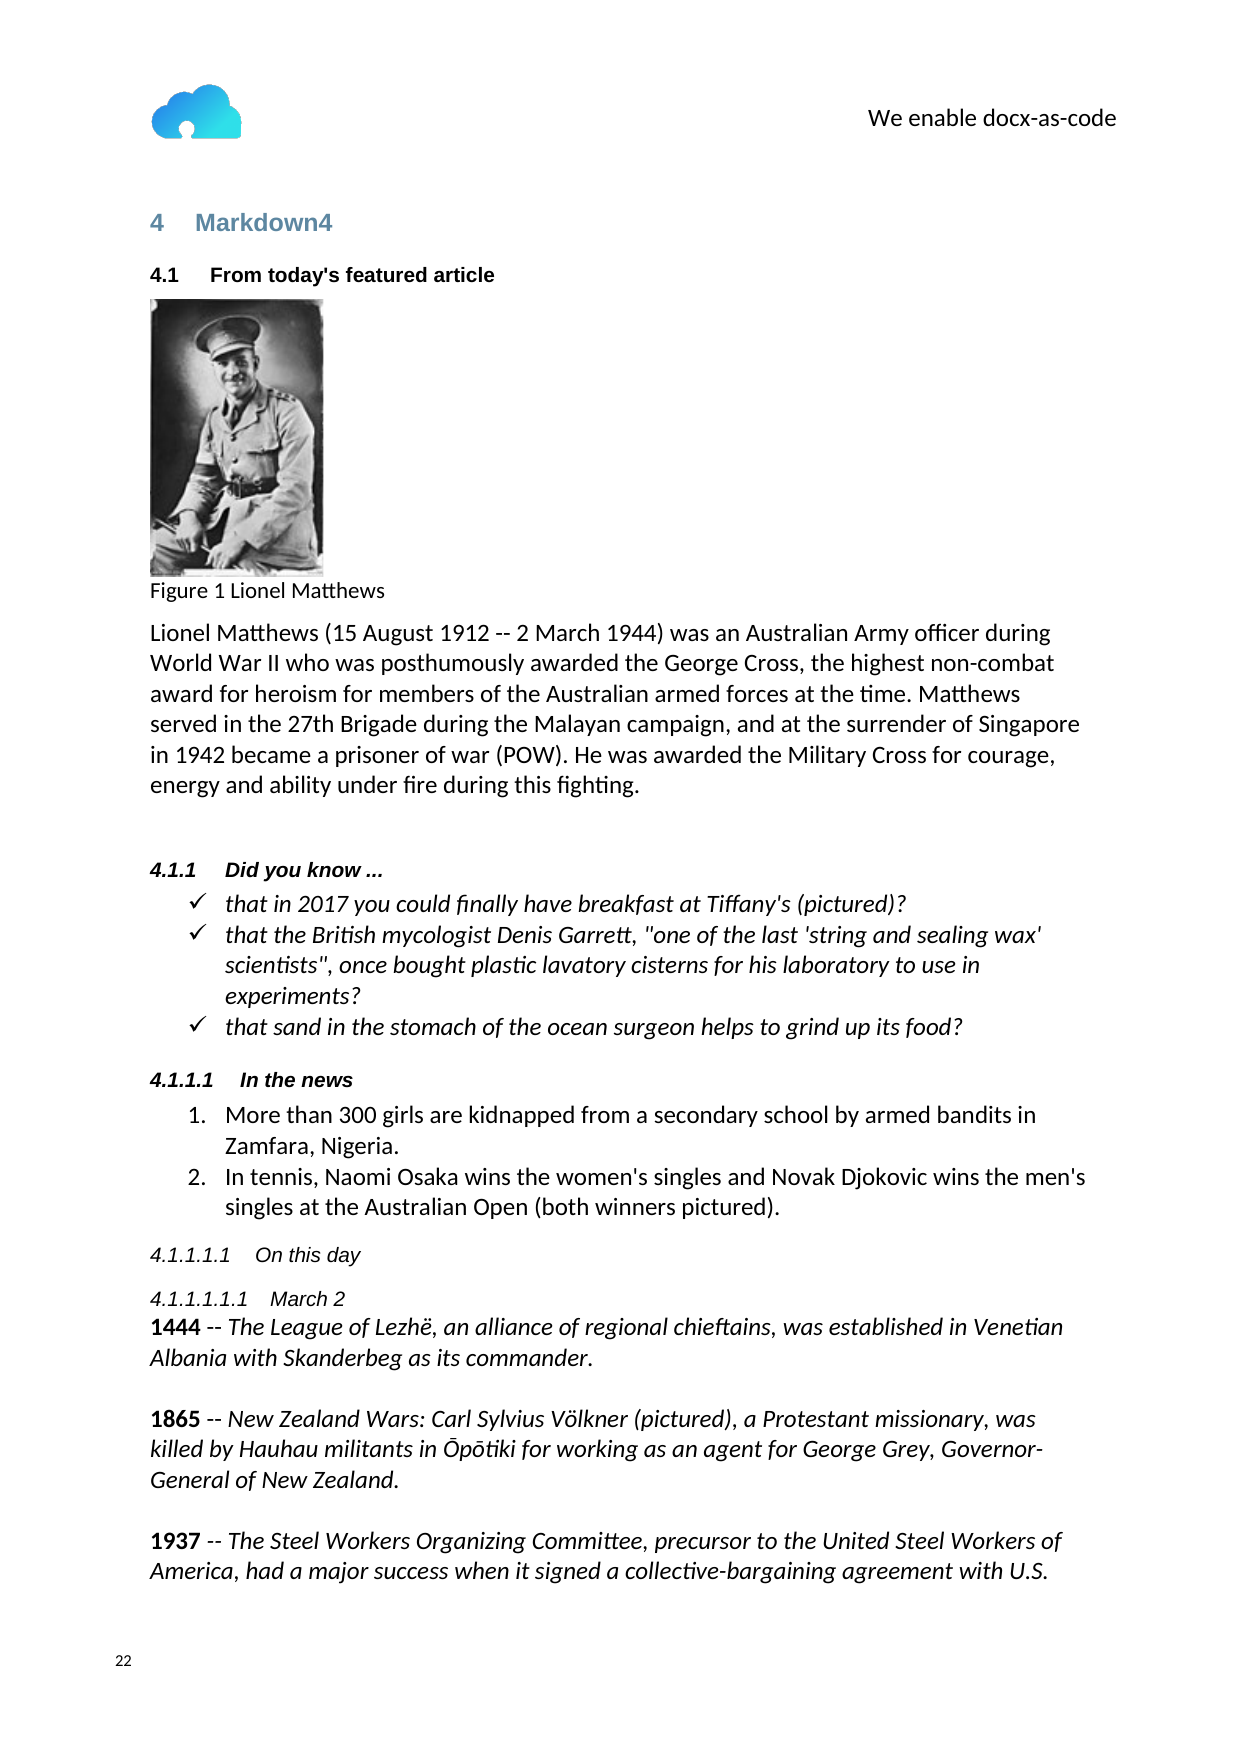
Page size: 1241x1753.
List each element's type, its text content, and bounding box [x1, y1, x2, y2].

list that the British mycologist Denis Garrett, "one of the last 'string and sealing wax' scientists", once bought plastic lavatory cisterns for his laboratory to use in experiments? [187, 919, 1090, 1011]
subtitle In the news [150, 1066, 1090, 1093]
list In tennis, Naomi Osaka wins the women's singles and Novak Djokovic wins the men's singles at the Australian Open (both winners pictured). [187, 1161, 1090, 1222]
list More than 300 girls are kidnapped from a secondary school by armed bandits in Zamfara, Nigeria. [187, 1099, 1090, 1161]
picture [150, 73, 243, 153]
picture [150, 299, 324, 577]
subtitle From today's featured article [150, 262, 1090, 287]
subtitle March 2 [150, 1287, 1090, 1311]
subtitle Markdown4 [150, 208, 1090, 237]
list that sand in the stomach of the ocean surgeon helps to grind up its food? [187, 1011, 1090, 1041]
list that in 2017 you could finally have breakfast at Tiffany's (pictured)? [187, 889, 1090, 919]
text 1444 -- The League of Lezhë, an alliance of regional chieftains, was established in Venetian Albania with Skanderbeg as its commander. [150, 1311, 1090, 1403]
text Lionel Matthews (15 August 1912 -- 2 March 1944) was an Australian Army officer during World War II who was posthumously awarded the George Cross, the highest non-combat award for heroism for members of the Australian armed forces at the time. Matthews served in the 27th Brigade during the Malayan campaign, and at the surrender of Singapore in 1942 became a prisoner of war (POW). He was awarded the Military Cross for courage, energy and ability under fire during this fighting. [150, 617, 1090, 830]
text 1865 -- New Zealand Wars: Carl Sylvius Völkner (pictured), a Protestant missionary, was killed by Hauhau militants in Ōpōtiki for working as an agent for George Grey, Governor-General of New Zealand. [150, 1403, 1090, 1525]
subtitle On this day [150, 1242, 1090, 1266]
subtitle Did you know ... [150, 855, 1090, 882]
text Figure : Lionel Matthews [150, 576, 1090, 604]
